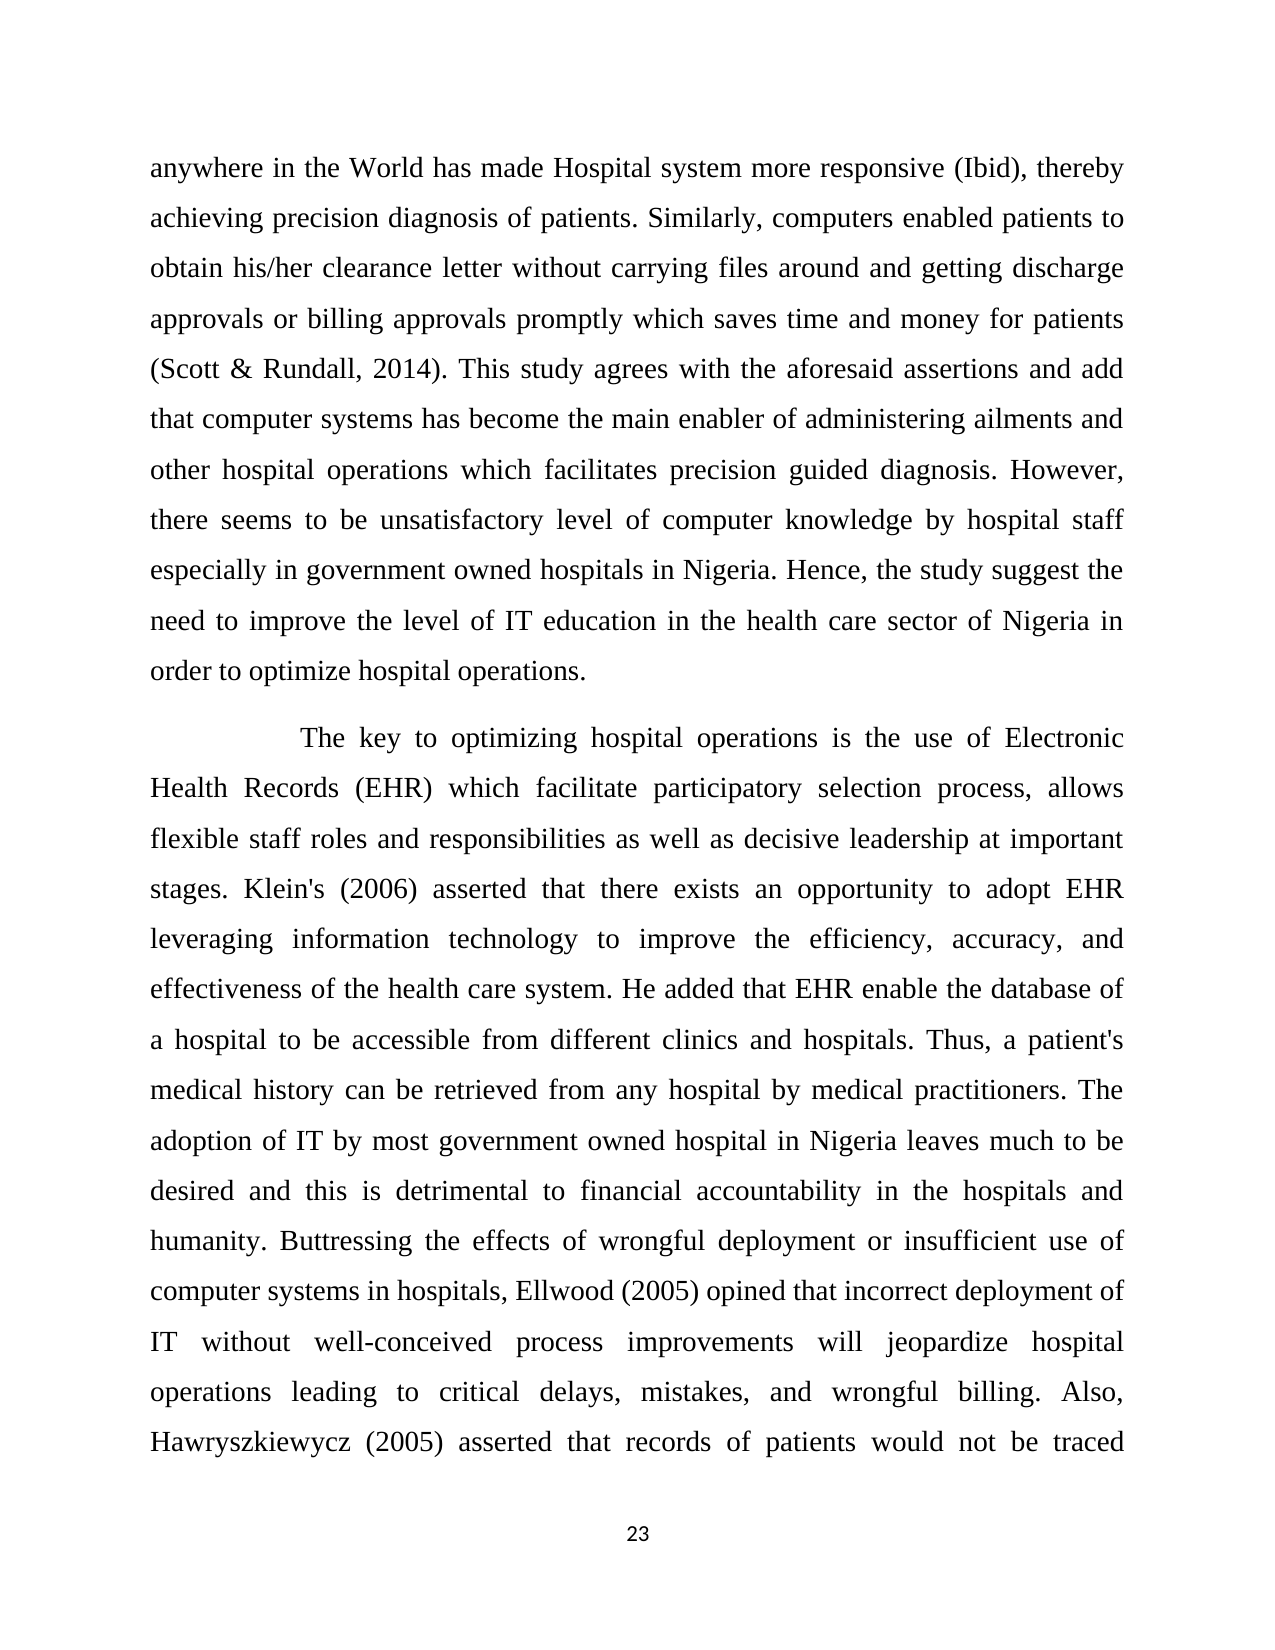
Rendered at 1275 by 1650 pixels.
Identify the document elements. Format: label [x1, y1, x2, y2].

text [150, 150, 1125, 687]
text [150, 720, 1125, 1458]
